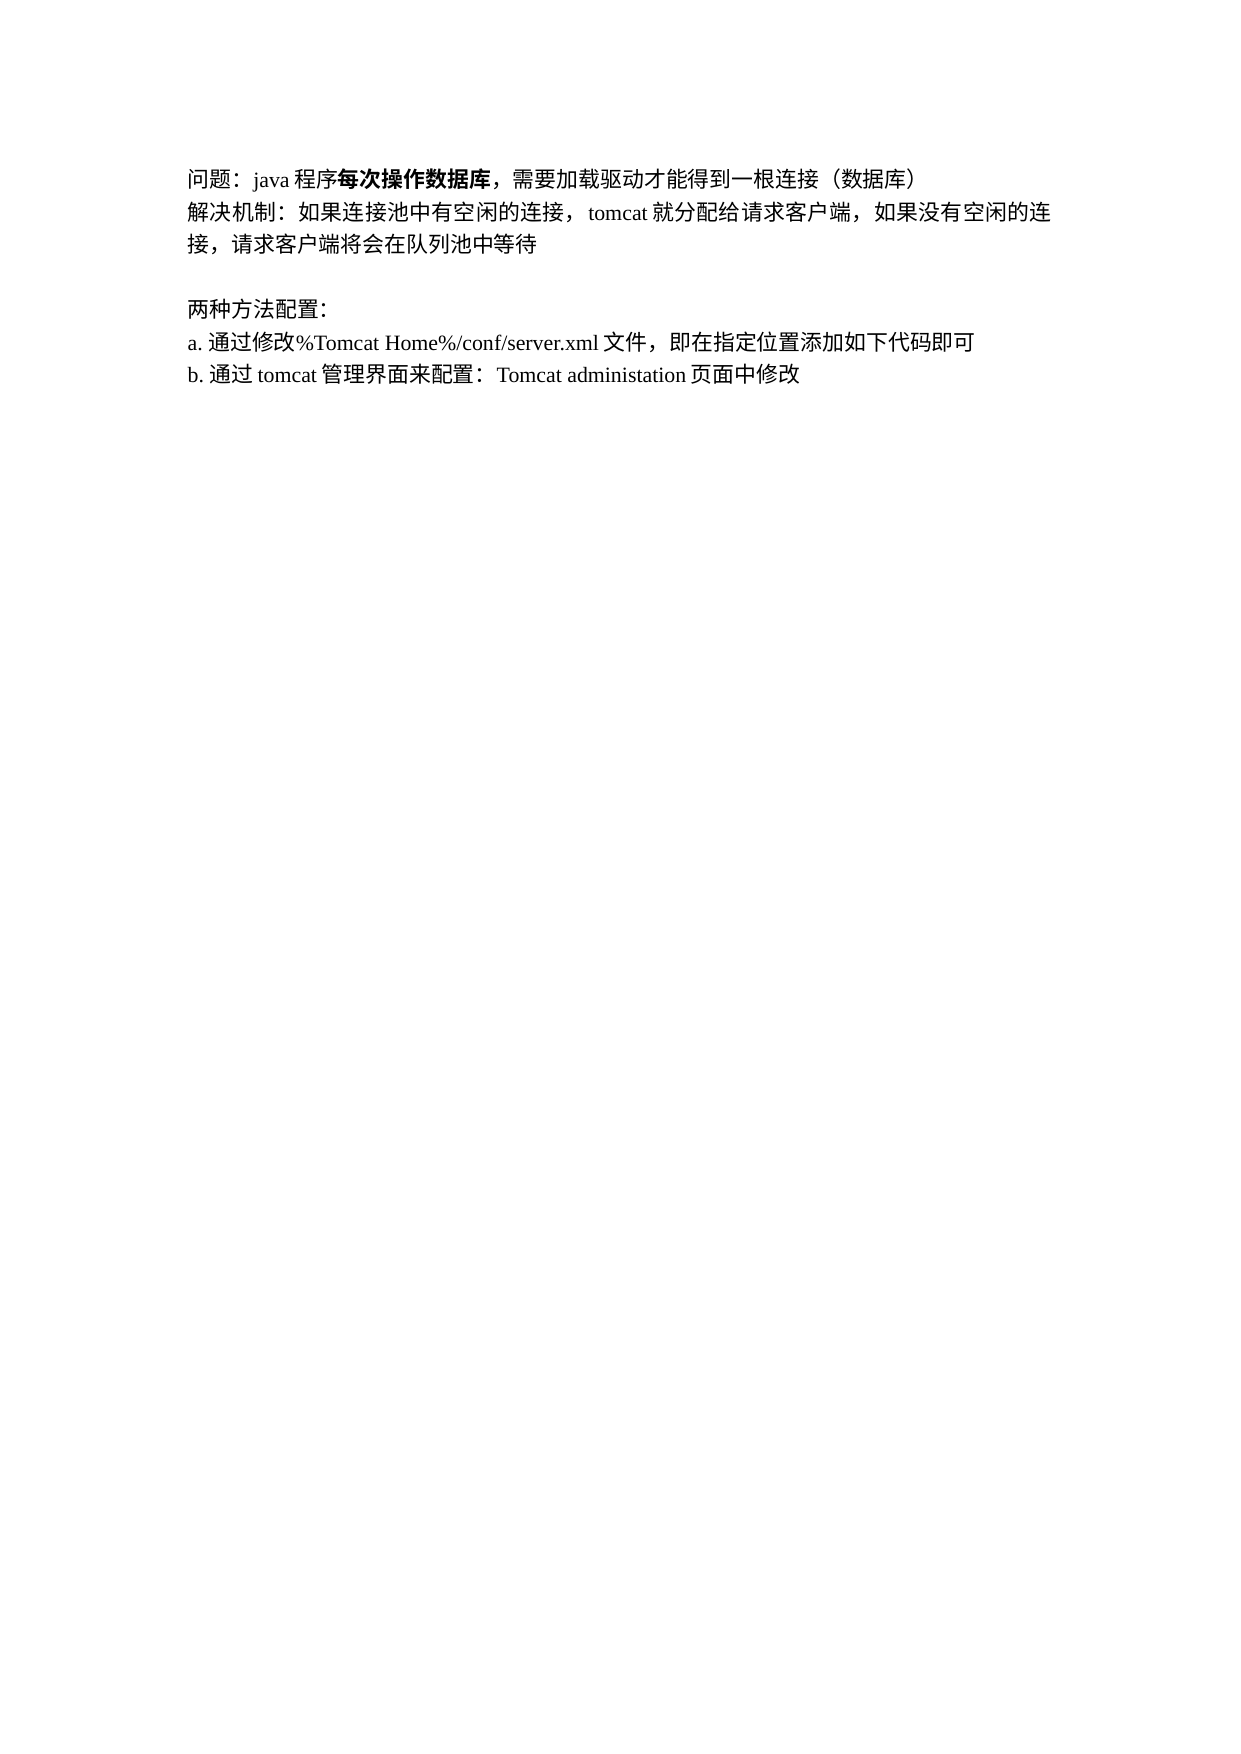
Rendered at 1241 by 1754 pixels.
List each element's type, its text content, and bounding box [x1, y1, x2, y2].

text 问题：java程序每次操作数据库，需要加载驱动才能得到一根连接（数据库） [187, 162, 1053, 194]
text 两种方法配置： [187, 292, 1053, 324]
text b. 通过tomcat管理界面来配置：Tomcat administation页面中修改 [187, 357, 1053, 389]
text 解决机制：如果连接池中有空闲的连接，tomcat就分配给请求客户端，如果没有空闲的连接，请求客户端将会在队列池中等待 [187, 194, 1053, 259]
text a. 通过修改%Tomcat Home%/conf/server.xml文件，即在指定位置添加如下代码即可 [187, 324, 1053, 357]
